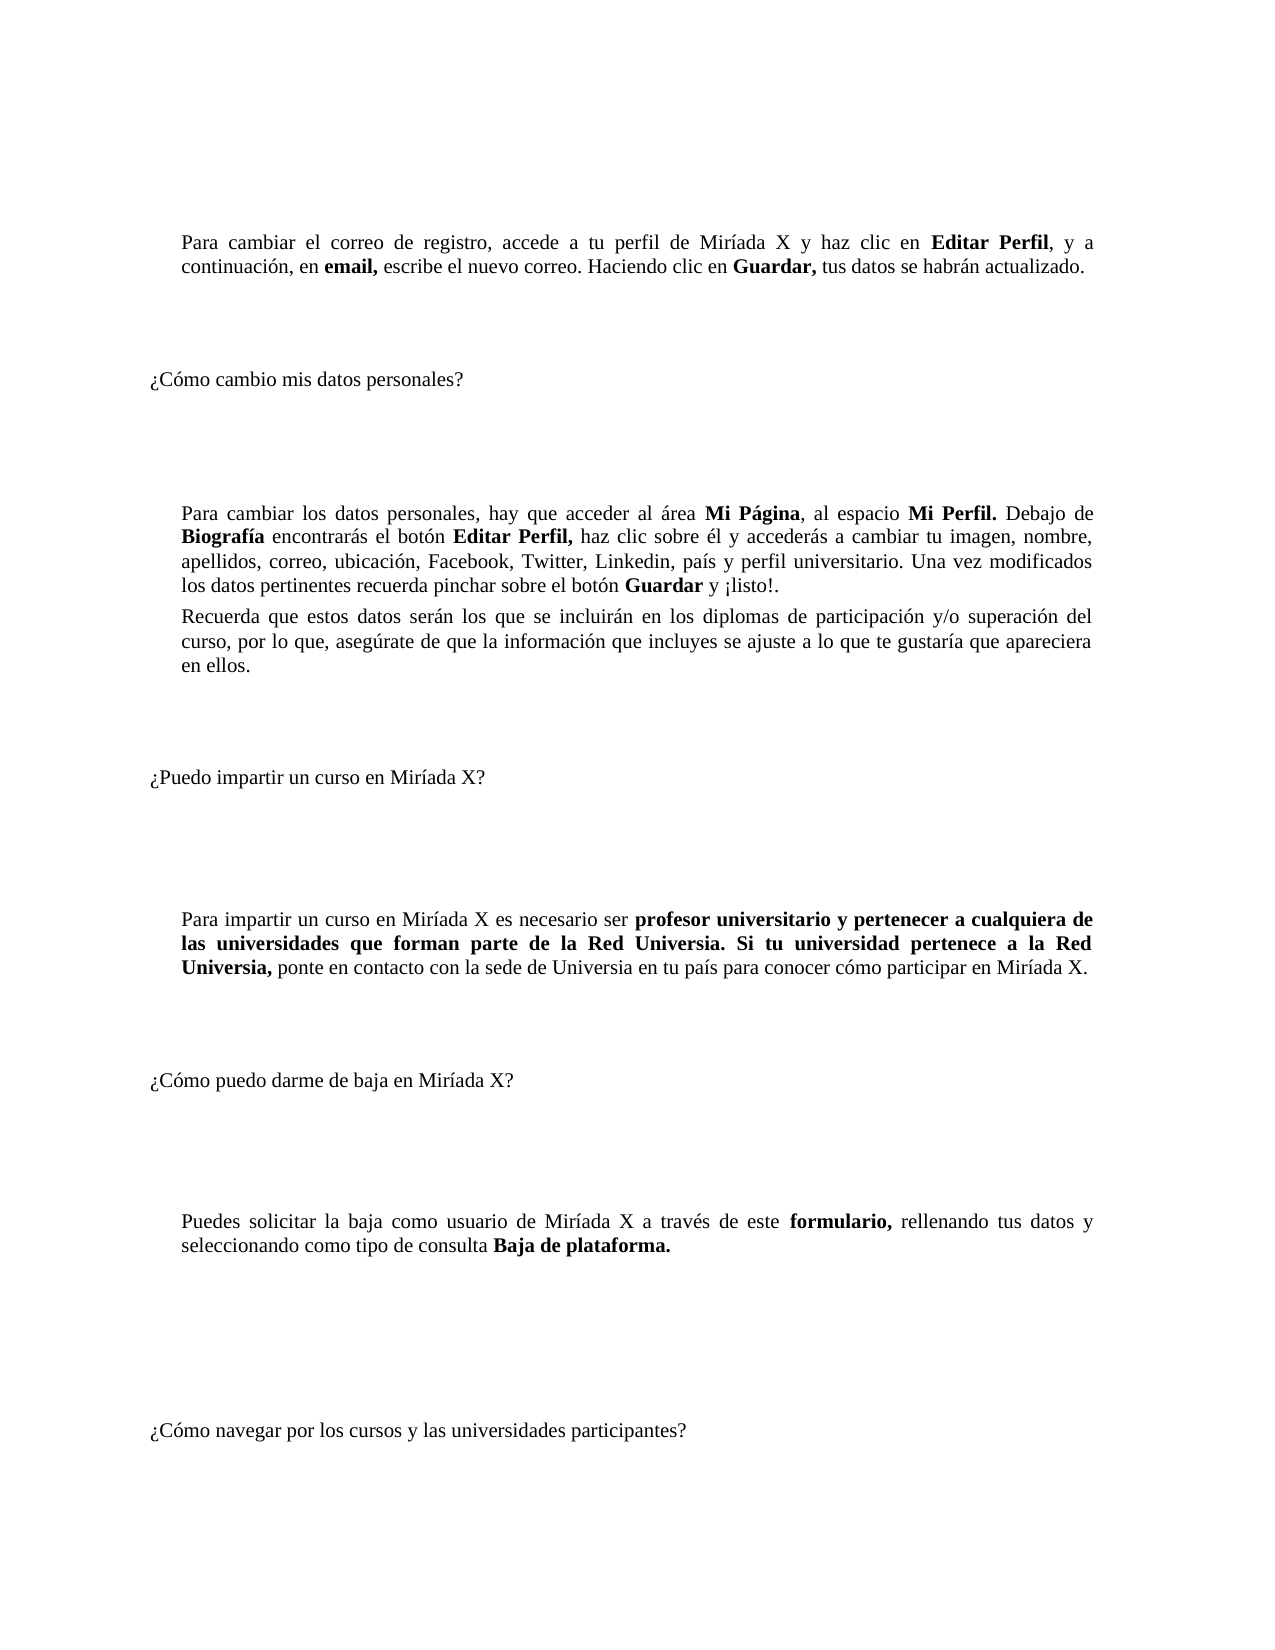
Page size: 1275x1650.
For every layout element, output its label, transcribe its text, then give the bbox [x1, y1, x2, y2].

text Recuerda que estos datos serán los que se incluirán en los diplomas de participación y/o superación del curso, por lo que, asegúrate de que la información que incluyes se ajuste a lo que te gustaría que apareciera en ellos. [181, 604, 1094, 677]
text Para cambiar el correo de registro, accede a tu perfil de Miríada X y haz clic en Editar Perfil, y a continuación, en email, escribe el nuevo correo. Haciendo clic en Guardar, tus datos se habrán actualizado. [181, 230, 1094, 278]
text Para cambiar los datos personales, hay que acceder al área Mi Página, al espacio Mi Perfil. Debajo de Biografía encontrarás el botón Editar Perfil, haz clic sobre él y accederás a cambiar tu imagen, nombre, apellidos, correo, ubicación, Facebook, Twitter, Linkedin, país y perfil universitario. Una vez modificados los datos pertinentes recuerda pinchar sobre el botón Guardar y ¡listo!. [181, 500, 1094, 597]
text Puedes solicitar la baja como usuario de Miríada X a través de este formulario, rellenando tus datos y seleccionando como tipo de consulta Baja de plataforma. [181, 1209, 1094, 1257]
text ¿Cómo cambio mis datos personales? [150, 367, 1125, 391]
text ¿Cómo puedo darme de baja en Miríada X? [150, 1067, 1125, 1092]
text ¿Cómo navegar por los cursos y las universidades participantes? [150, 1418, 1125, 1442]
text ¿Puedo impartir un curso en Miríada X? [150, 765, 1125, 789]
text Para impartir un curso en Miríada X es necesario ser profesor universitario y pertenecer a cualquiera de las universidades que forman parte de la Red Universia. Si tu universidad pertenece a la Red Universia, ponte en contacto con la sede de Universia en tu país para conocer cómo participar en Miríada X. [181, 907, 1094, 979]
